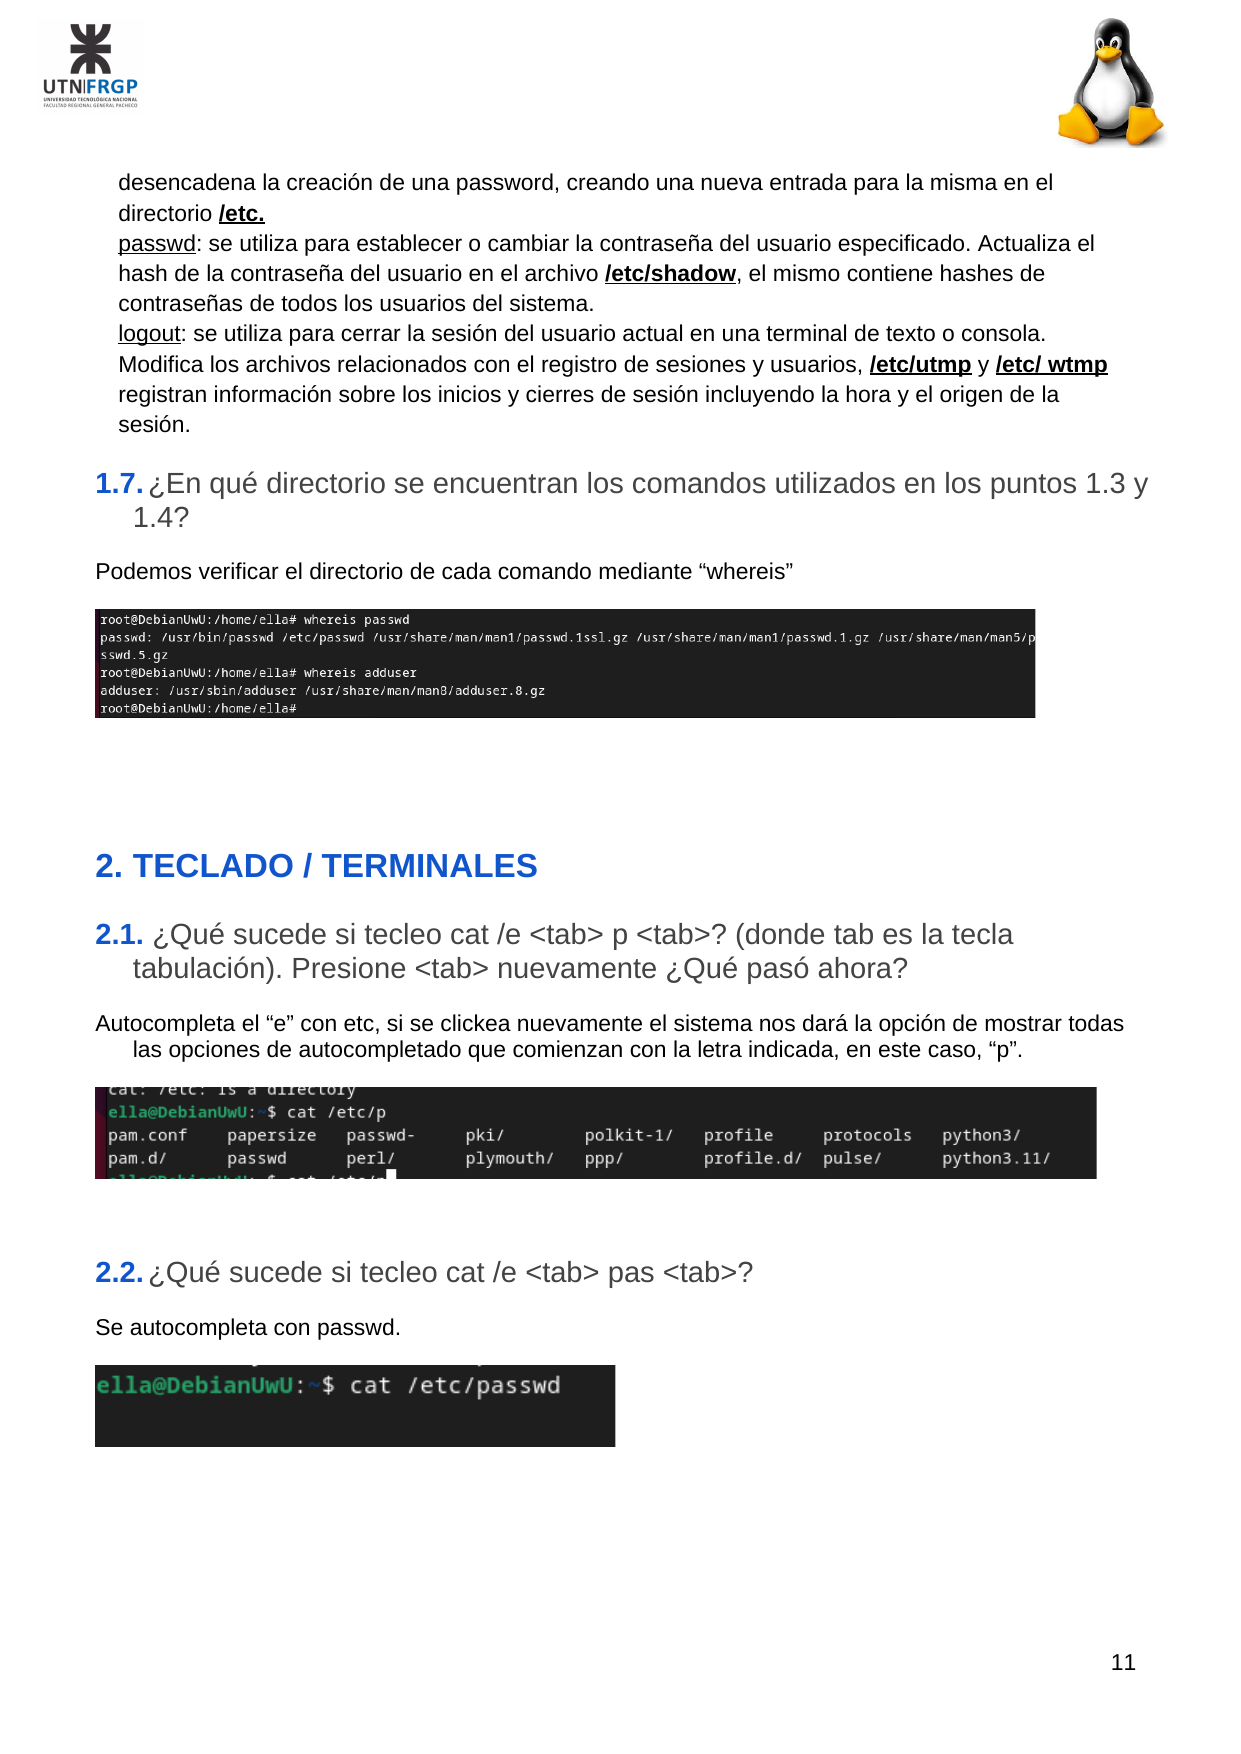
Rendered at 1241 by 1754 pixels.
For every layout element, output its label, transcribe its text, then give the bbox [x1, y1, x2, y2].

subtitle 1.7. ¿En qué directorio se encuentran los comandos utilizados en los puntos 1.3 y 1.4? [95, 466, 1166, 533]
picture [95, 1087, 1097, 1179]
picture [1053, 18, 1168, 148]
text passwd: se utiliza para establecer o cambiar la contraseña del usuario especificado. Actualiza el hash de la contraseña del usuario en el archivo /etc/shadow, el mismo contiene hashes de contraseñas de todos los usuarios del sistema. [118, 230, 1136, 316]
picture [95, 1365, 616, 1447]
subtitle 2. TECLADO / TERMINALES [95, 846, 1136, 884]
picture [36, 18, 146, 114]
text Podemos verificar el directorio de cada comando mediante “whereis” [95, 558, 1166, 584]
text logout: se utiliza para cerrar la sesión del usuario actual en una terminal de texto o consola. Modifica los archivos relacionados con el registro de sesiones y usuarios, /etc/utmp y /etc/ wtmp registran información sobre los inicios y cierres de sesión incluyendo la hora y el origen de la sesión. [118, 320, 1136, 437]
text Autocompleta el “e” con etc, si se clickea nuevamente el sistema nos dará la opción de mostrar todas las opciones de autocompletado que comienzan con la letra indicada, en este caso, “p”. [95, 1009, 1136, 1062]
subtitle 2.2. ¿Qué sucede si tecleo cat /e <tab> pas <tab>? [95, 1255, 1136, 1289]
picture [95, 609, 1036, 718]
subtitle 2.1. ¿Qué sucede si tecleo cat /e <tab> p <tab>? (donde tab es la tecla tabulación). Presione <tab> nuevamente ¿Qué pasó ahora? [95, 917, 1136, 984]
text Se autocompleta con passwd. [95, 1314, 1136, 1340]
